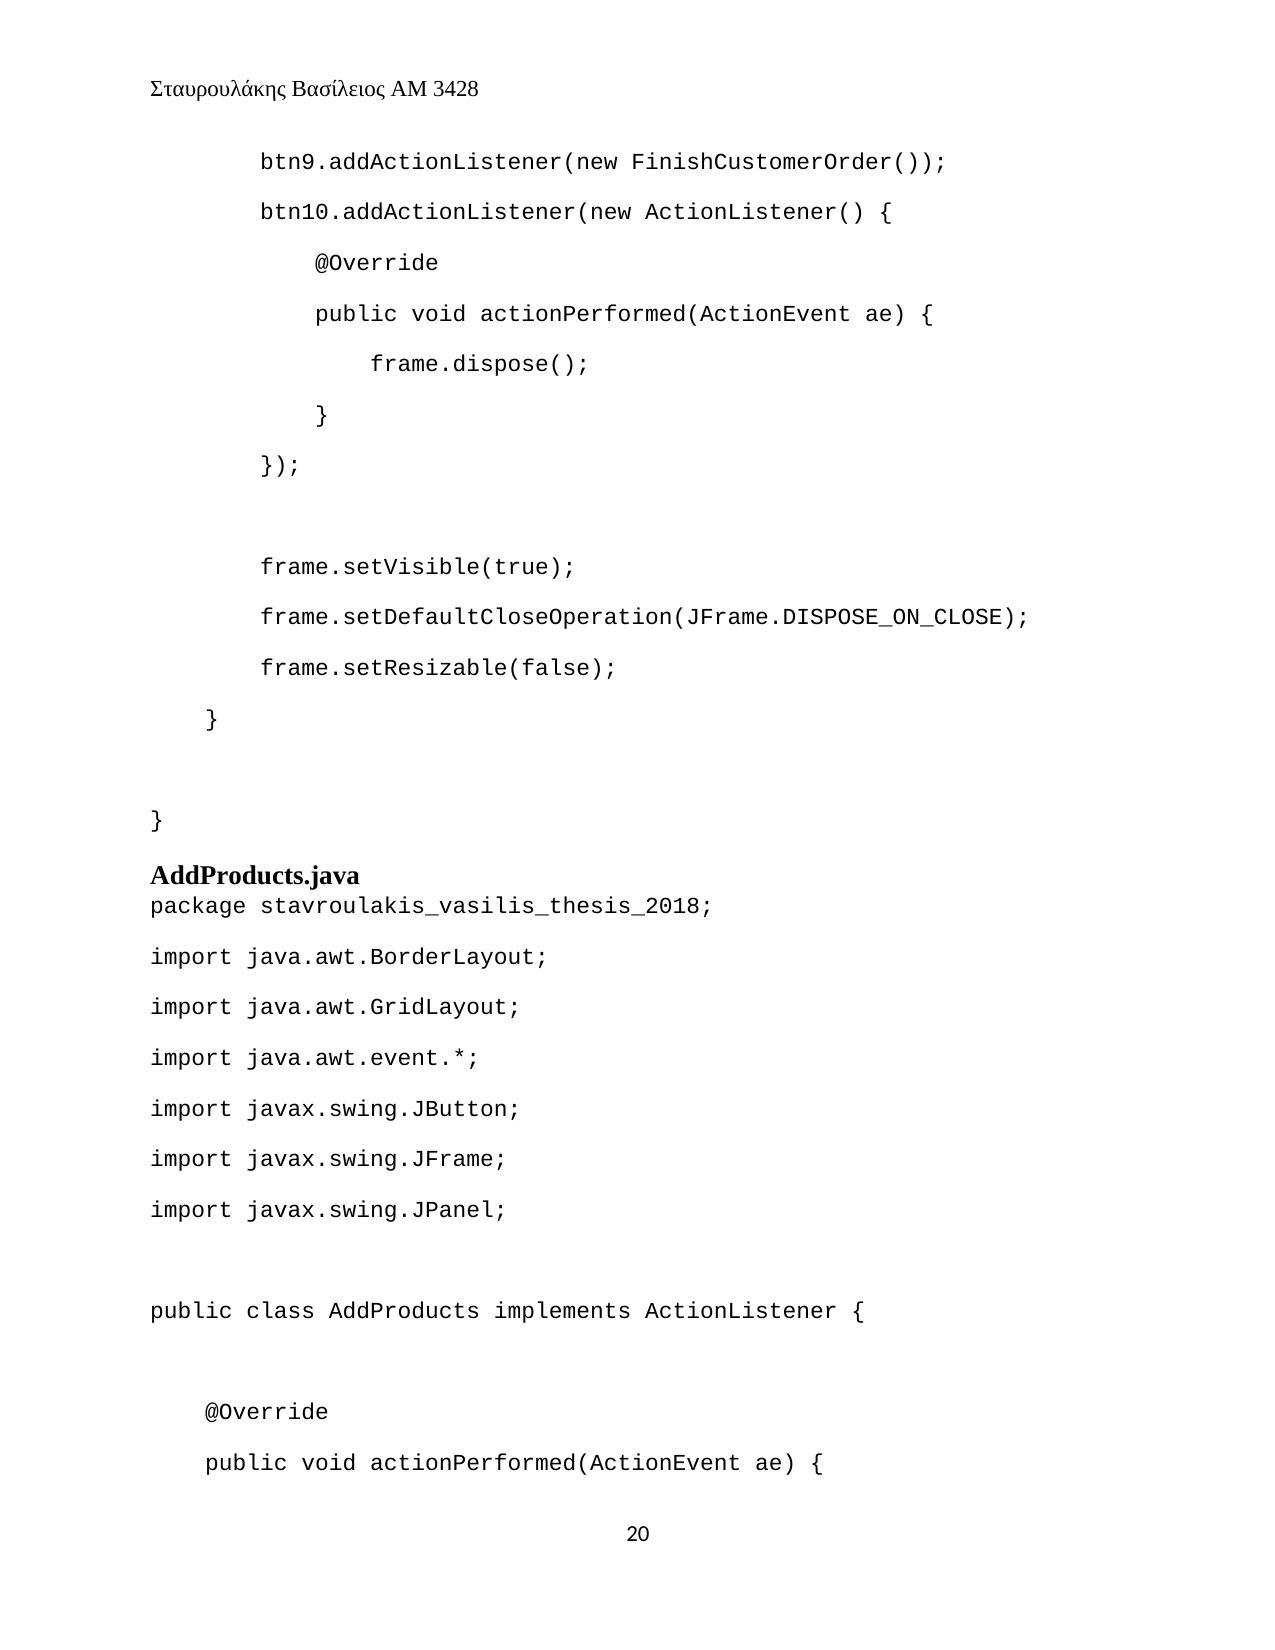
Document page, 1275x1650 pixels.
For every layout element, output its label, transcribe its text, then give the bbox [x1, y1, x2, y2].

text public void actionPerformed(ActionEvent ae) { [150, 302, 1125, 328]
text frame.setDefaultCloseOperation(JFrame.DISPOSE_ON_CLOSE); [150, 606, 1125, 632]
text @Override [150, 1401, 1125, 1427]
text @Override [150, 251, 1125, 277]
text AddProducts.java [150, 859, 1125, 890]
text } [150, 403, 1125, 429]
text frame.dispose(); [150, 352, 1125, 378]
text import java.awt.event.*; [150, 1046, 1125, 1072]
text btn10.addActionListener(new ActionListener() { [150, 201, 1125, 227]
text import java.awt.GridLayout; [150, 996, 1125, 1022]
text import javax.swing.JPanel; [150, 1198, 1125, 1224]
text btn9.addActionListener(new FinishCustomerOrder()); [150, 150, 1125, 176]
text import java.awt.BorderLayout; [150, 945, 1125, 971]
text } [150, 707, 1125, 733]
text }); [150, 454, 1125, 480]
text import javax.swing.JFrame; [150, 1148, 1125, 1173]
text package stavroulakis_vasilis_thesis_2018; [150, 894, 1125, 920]
text frame.setResizable(false); [150, 656, 1125, 682]
text public class AddProducts implements ActionListener { [150, 1299, 1125, 1325]
text } [150, 808, 1125, 834]
text import javax.swing.JButton; [150, 1097, 1125, 1123]
text public void actionPerformed(ActionEvent ae) { [150, 1451, 1125, 1477]
text frame.setVisible(true); [150, 555, 1125, 581]
